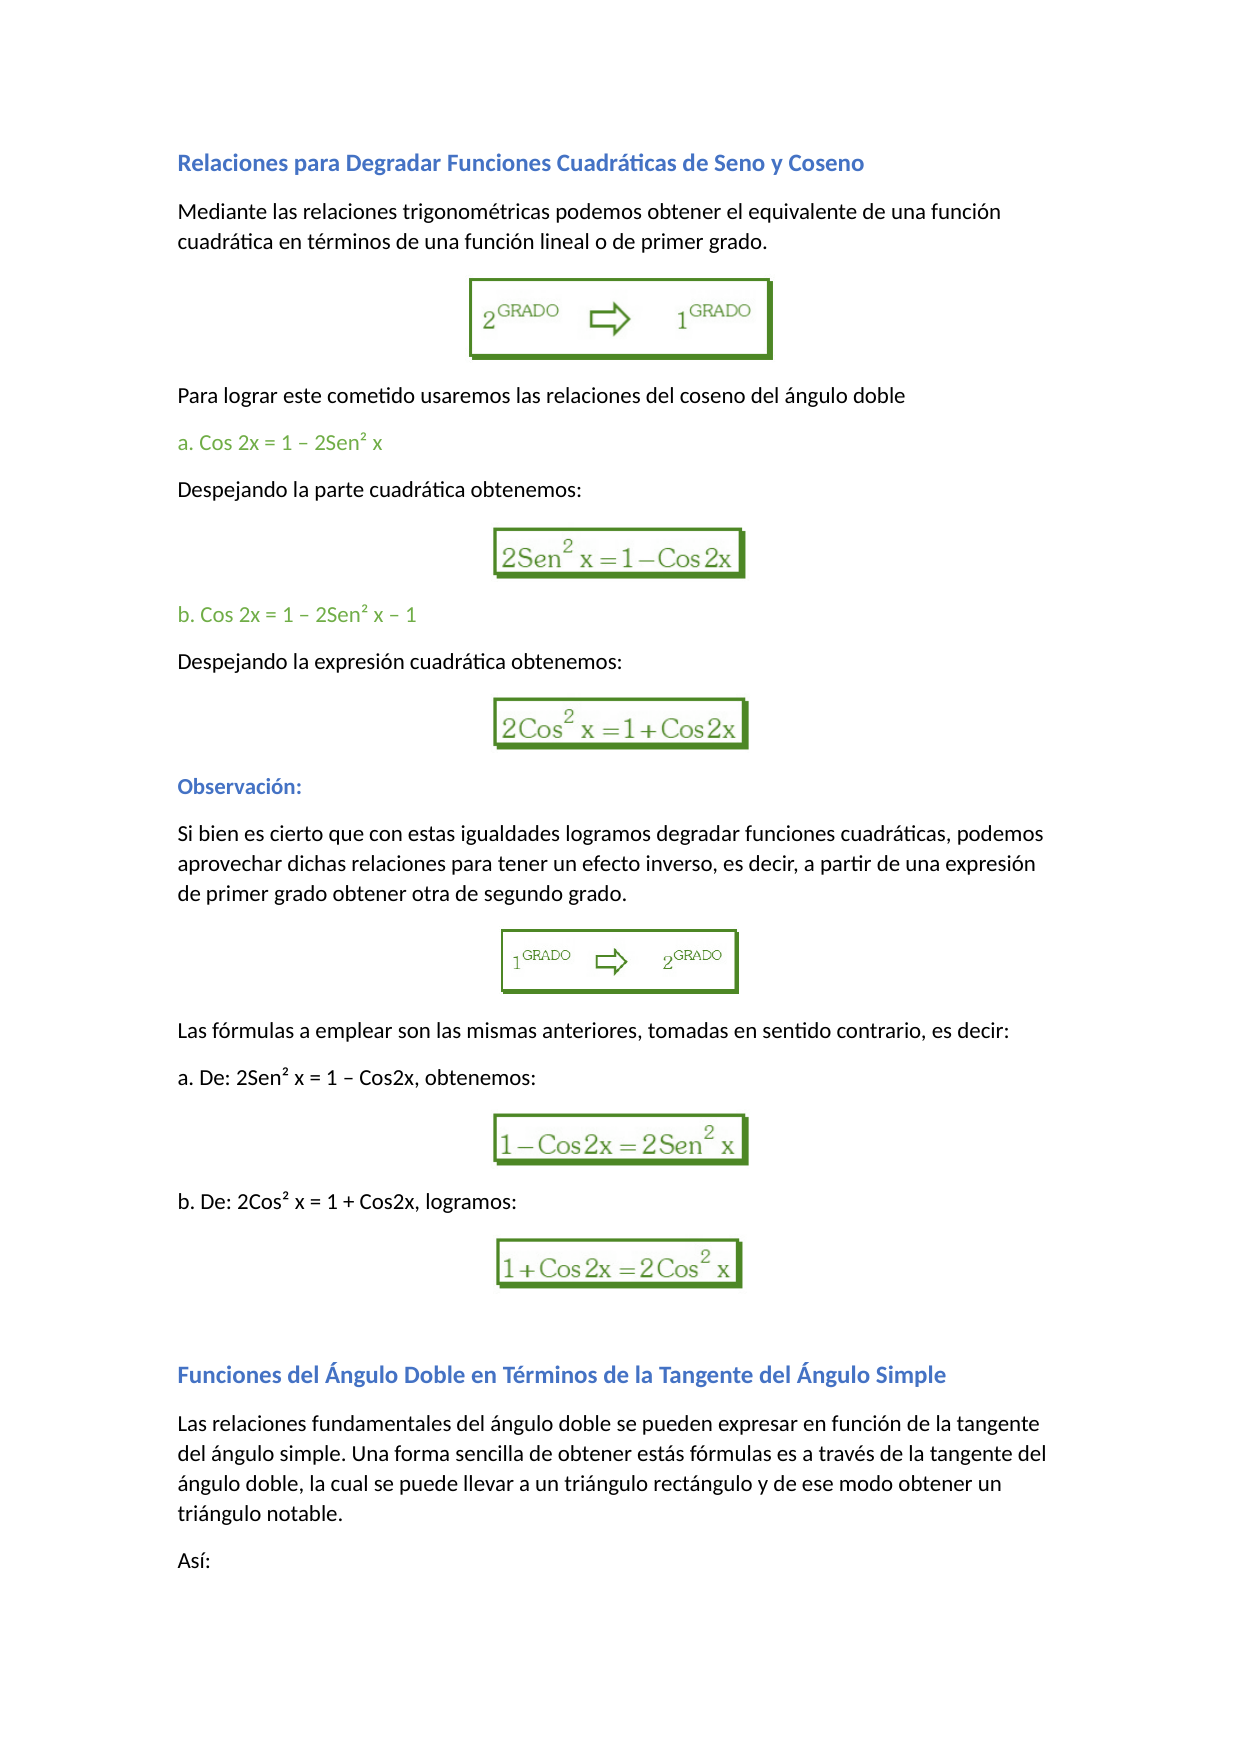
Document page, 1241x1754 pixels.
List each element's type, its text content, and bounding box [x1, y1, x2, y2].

text a. Cos 2x = 1 – 2Sen² x [177, 428, 1063, 457]
text Relaciones para Degradar Funciones Cuadráticas de Seno y Coseno [177, 148, 1063, 178]
text Despejando la parte cuadrática obtenemos: [177, 475, 1063, 503]
text Funciones del Ángulo Doble en Términos de la Tangente del Ángulo Simple [177, 1359, 1063, 1389]
text Observación: [177, 772, 1063, 800]
text Las fórmulas a emplear son las mismas anteriores, tomadas en sentido contrario, es decir: [177, 1016, 1063, 1044]
text a. De: 2Sen² x = 1 – Cos2x, obtenemos: [177, 1063, 1063, 1091]
text Despejando la expresión cuadrática obtenemos: [177, 647, 1063, 675]
text Para lograr este cometido usaremos las relaciones del coseno del ángulo doble [177, 382, 1063, 410]
text Las relaciones fundamentales del ángulo doble se pueden expresar en función de la tangente del ángulo simple. Una forma sencilla de obtener estás fórmulas es a través de la tangente del ángulo doble, la cual se puede llevar a un triángulo rectángulo y de ese modo obtener un triángulo notable. [177, 1409, 1063, 1527]
text b. Cos 2x = 1 – 2Sen² x – 1 [177, 600, 1063, 628]
text b. De: 2Cos² x = 1 + Cos2x, logramos: [177, 1187, 1063, 1215]
text Si bien es cierto que con estas igualdades logramos degradar funciones cuadráticas, podemos aprovechar dichas relaciones para tener un efecto inverso, es decir, a partir de una expresión de primer grado obtener otra de segundo grado. [177, 819, 1063, 907]
text Así: [177, 1546, 1063, 1574]
text Mediante las relaciones trigonométricas podemos obtener el equivalente de una función cuadrática en términos de una función lineal o de primer grado. [177, 197, 1063, 255]
